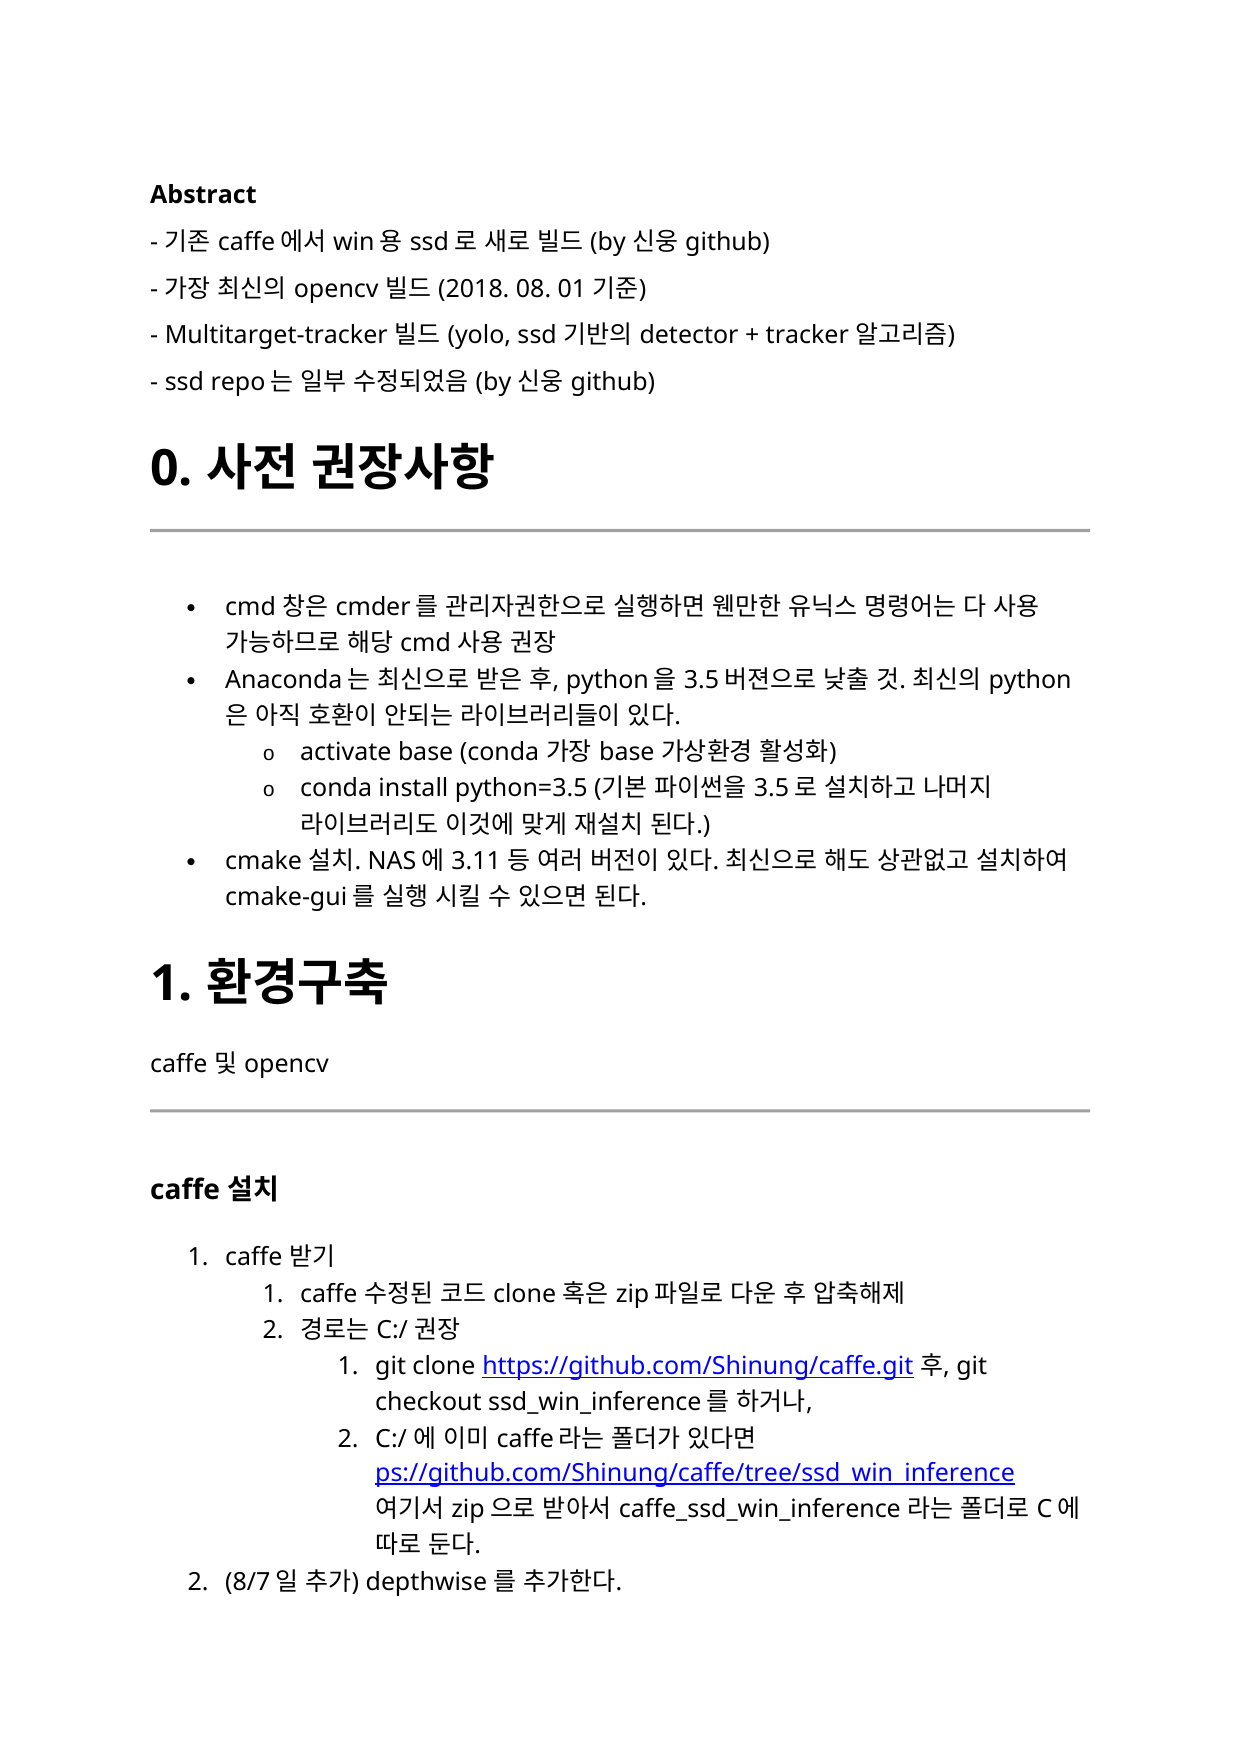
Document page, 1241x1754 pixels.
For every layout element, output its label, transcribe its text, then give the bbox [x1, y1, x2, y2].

text - ssd repo는 일부 수정되었음 (by 신웅 github) [150, 362, 1090, 398]
list cmake 설치. NAS에 3.11 등 여러 버전이 있다. 최신으로 해도 상관없고 설치하여 cmake-gui를 실행 시킬 수 있으면 된다. [187, 840, 1090, 913]
list (8/7일 추가) depthwise 를 추가한다. [187, 1561, 1090, 1597]
list C:/ 에 이미 caffe라는 폴더가 있다면 ps://github.com/Shinung/caffe/tree/ssd_win_inference 여기서 zip으로 받아서 caffe_ssd_win_inference 라는 폴더로 C에 따로 둔다. [337, 1418, 1090, 1561]
list git clone https://github.com/Shinung/caffe.git 후, git checkout ssd_win_inference를 하거나, [337, 1346, 1090, 1418]
text 0. 사전 권장사항 [150, 427, 1090, 500]
text - 기존 caffe에서 win용 ssd로 새로 빌드 (by 신웅 github) [150, 222, 1090, 258]
text - Multitarget-tracker 빌드 (yolo, ssd 기반의 detector + tracker 알고리즘) [150, 315, 1090, 351]
list Anaconda는 최신으로 받은 후, python을 3.5버젼으로 낮출 것. 최신의 python은 아직 호환이 안되는 라이브러리들이 있다. [187, 659, 1090, 732]
text - 가장 최신의 opencv 빌드 (2018. 08. 01 기준) [150, 268, 1090, 304]
list 경로는 C:/ 권장 [262, 1309, 1090, 1346]
text caffe 및 opencv [150, 1044, 1090, 1080]
list caffe 수정된 코드 clone 혹은 zip파일로 다운 후 압축해제 [262, 1273, 1090, 1309]
list caffe 받기 [187, 1237, 1090, 1273]
list cmd 창은 cmder를 관리자권한으로 실행하면 웬만한 유닉스 명령어는 다 사용 가능하므로 해당 cmd 사용 권장 [187, 587, 1090, 659]
list activate base (conda 가장 base 가상환경 활성화) [262, 732, 1090, 768]
text 1. 환경구축 [150, 942, 1090, 1015]
text Abstract [150, 177, 1090, 211]
text caffe 설치 [150, 1167, 1090, 1208]
list conda install python=3.5 (기본 파이썬을 3.5로 설치하고 나머지 라이브러리도 이것에 맞게 재설치 된다.) [262, 768, 1090, 840]
